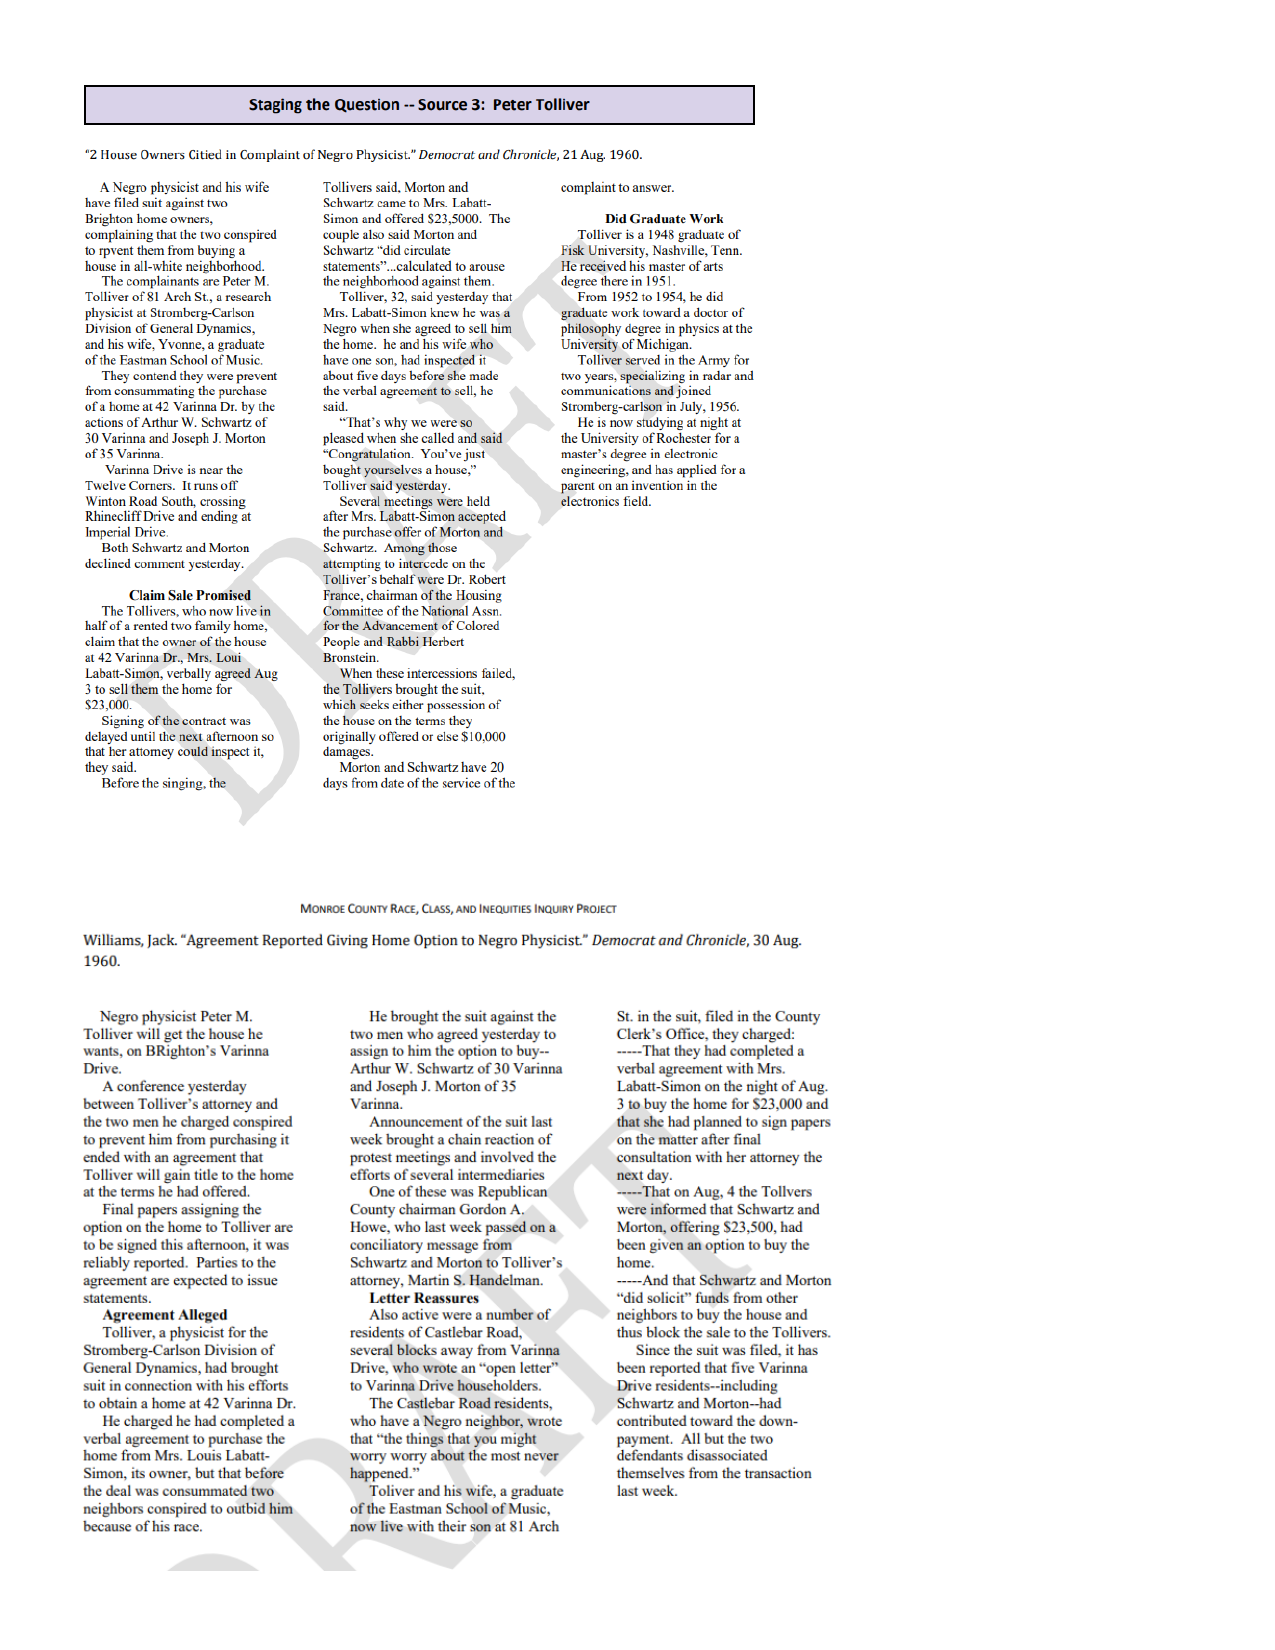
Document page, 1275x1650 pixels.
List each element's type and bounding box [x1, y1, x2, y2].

picture [75, 75, 762, 827]
picture [75, 892, 845, 1571]
